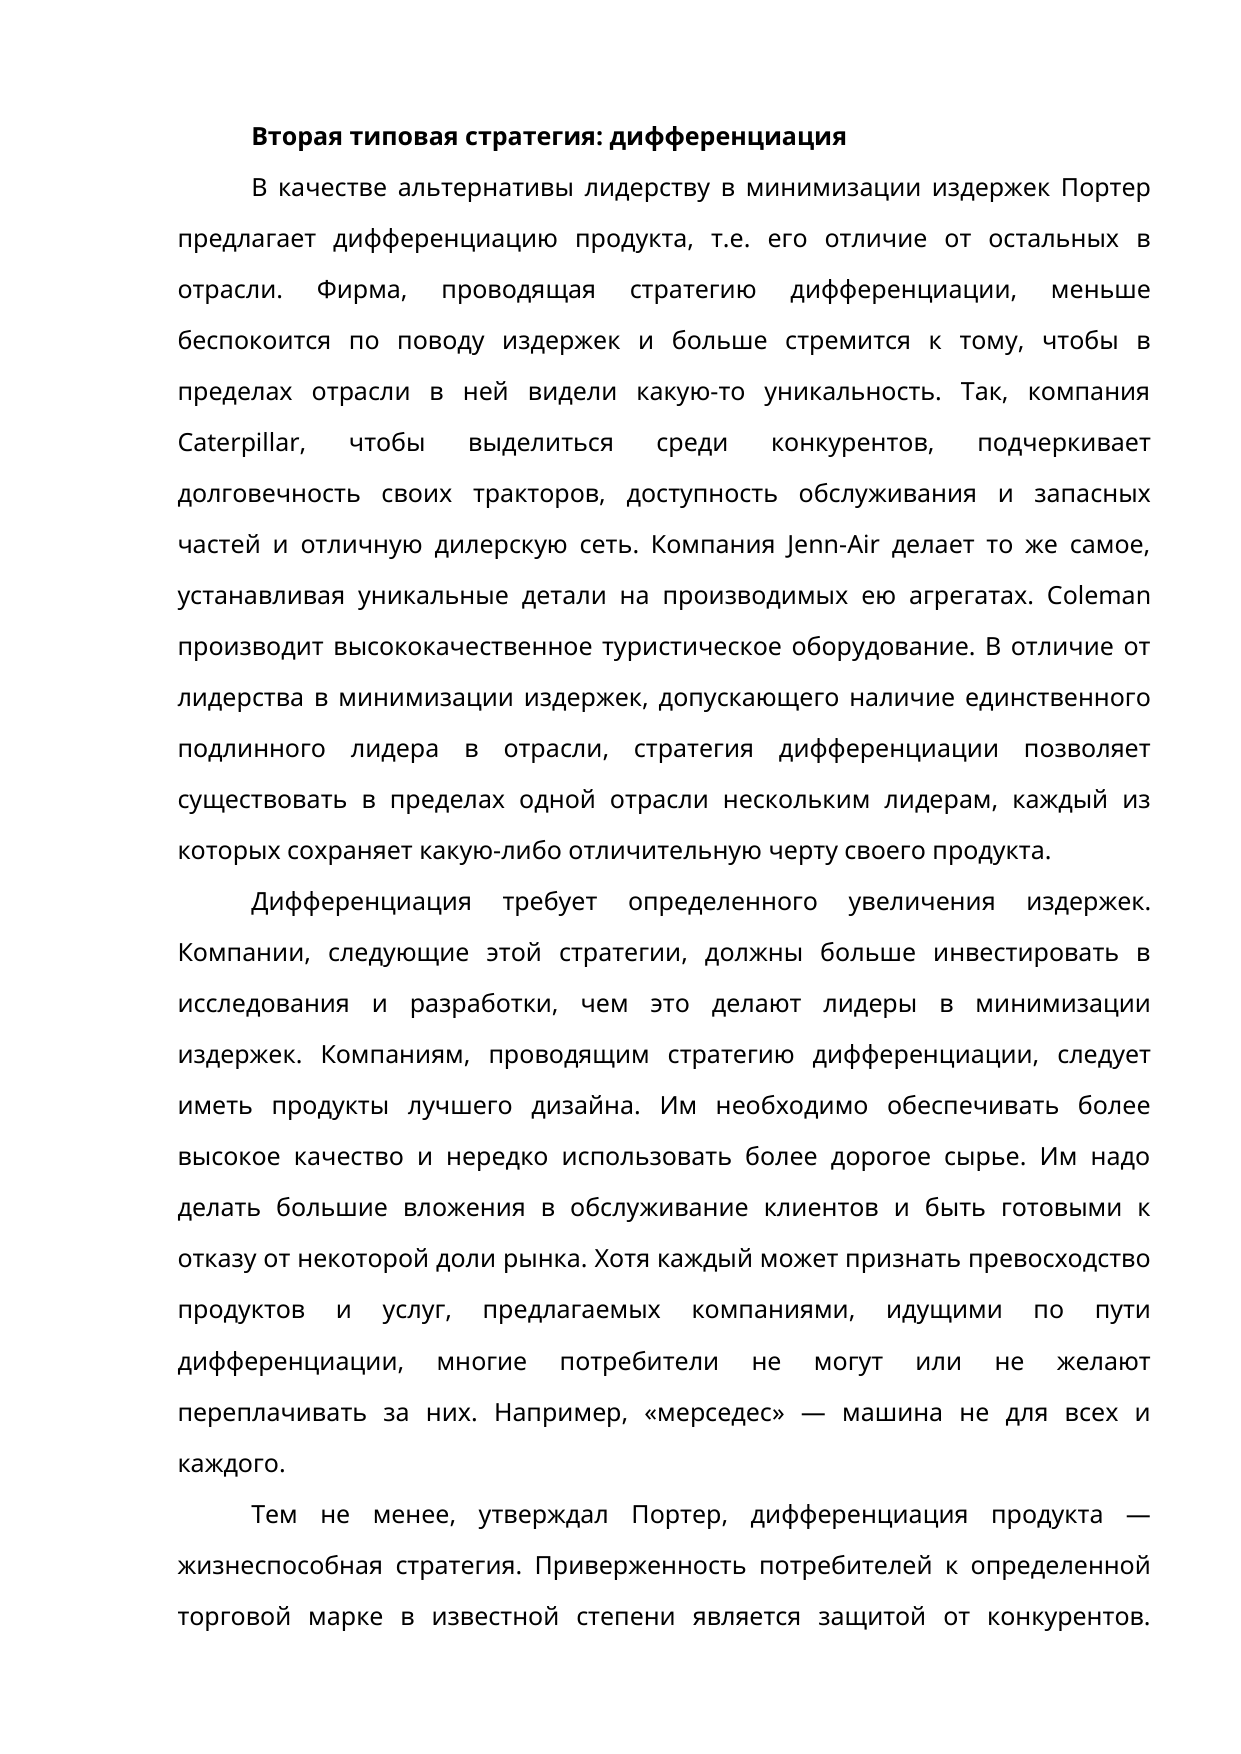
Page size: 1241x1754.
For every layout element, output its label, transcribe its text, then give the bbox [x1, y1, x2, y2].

text Дифференциация требует определенного увеличения издержек. Компании, следующие этой стратегии, должны больше инвестировать в исследования и разработки, чем это делают лидеры в минимизации издержек. Компаниям, проводящим стратегию дифференциации, следует иметь продукты лучшего дизайна. Им необходимо обеспечивать более высокое качество и нередко использовать более дорогое сырье. Им надо делать большие вложения в обслуживание клиентов и быть готовыми к отказу от некоторой доли рынка. Хотя каждый может признать превосходство продуктов и услуг, предлагаемых компаниями, идущими по пути дифференциации, многие потребители не могут или не желают переплачивать за них. Например, «мерседес» — машина не для всех и каждого. [177, 884, 1152, 1479]
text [177, 1496, 1152, 1632]
text В качестве альтернативы лидерству в минимизации издержек Портер предлагает дифференциацию продукта, т.е. его отличие от остальных в отрасли. Фирма, проводящая стратегию дифференциации, меньше беспокоится по поводу издержек и больше стремится к тому, чтобы в пределах отрасли в ней видели какую-то уникальность. Так, компания Caterpillar, чтобы выделиться среди конкурентов, подчеркивает долговечность своих тракторов, доступность обслуживания и запасных частей и отличную дилерскую сеть. Компания Jenn-Air делает то же самое, устанавливая уникальные детали на производимых ею агрегатах. Coleman производит высококачественное туристическое оборудование. В отличие от лидерства в минимизации издержек, допускающего наличие единственного подлинного лидера в отрасли, стратегия дифференциации позволяет существовать в пределах одной отрасли нескольким лидерам, каждый из которых сохраняет какую-либо отличительную черту своего продукта. [177, 169, 1152, 867]
subtitle Вторая типовая стратегия: дифференциация [177, 118, 1152, 152]
